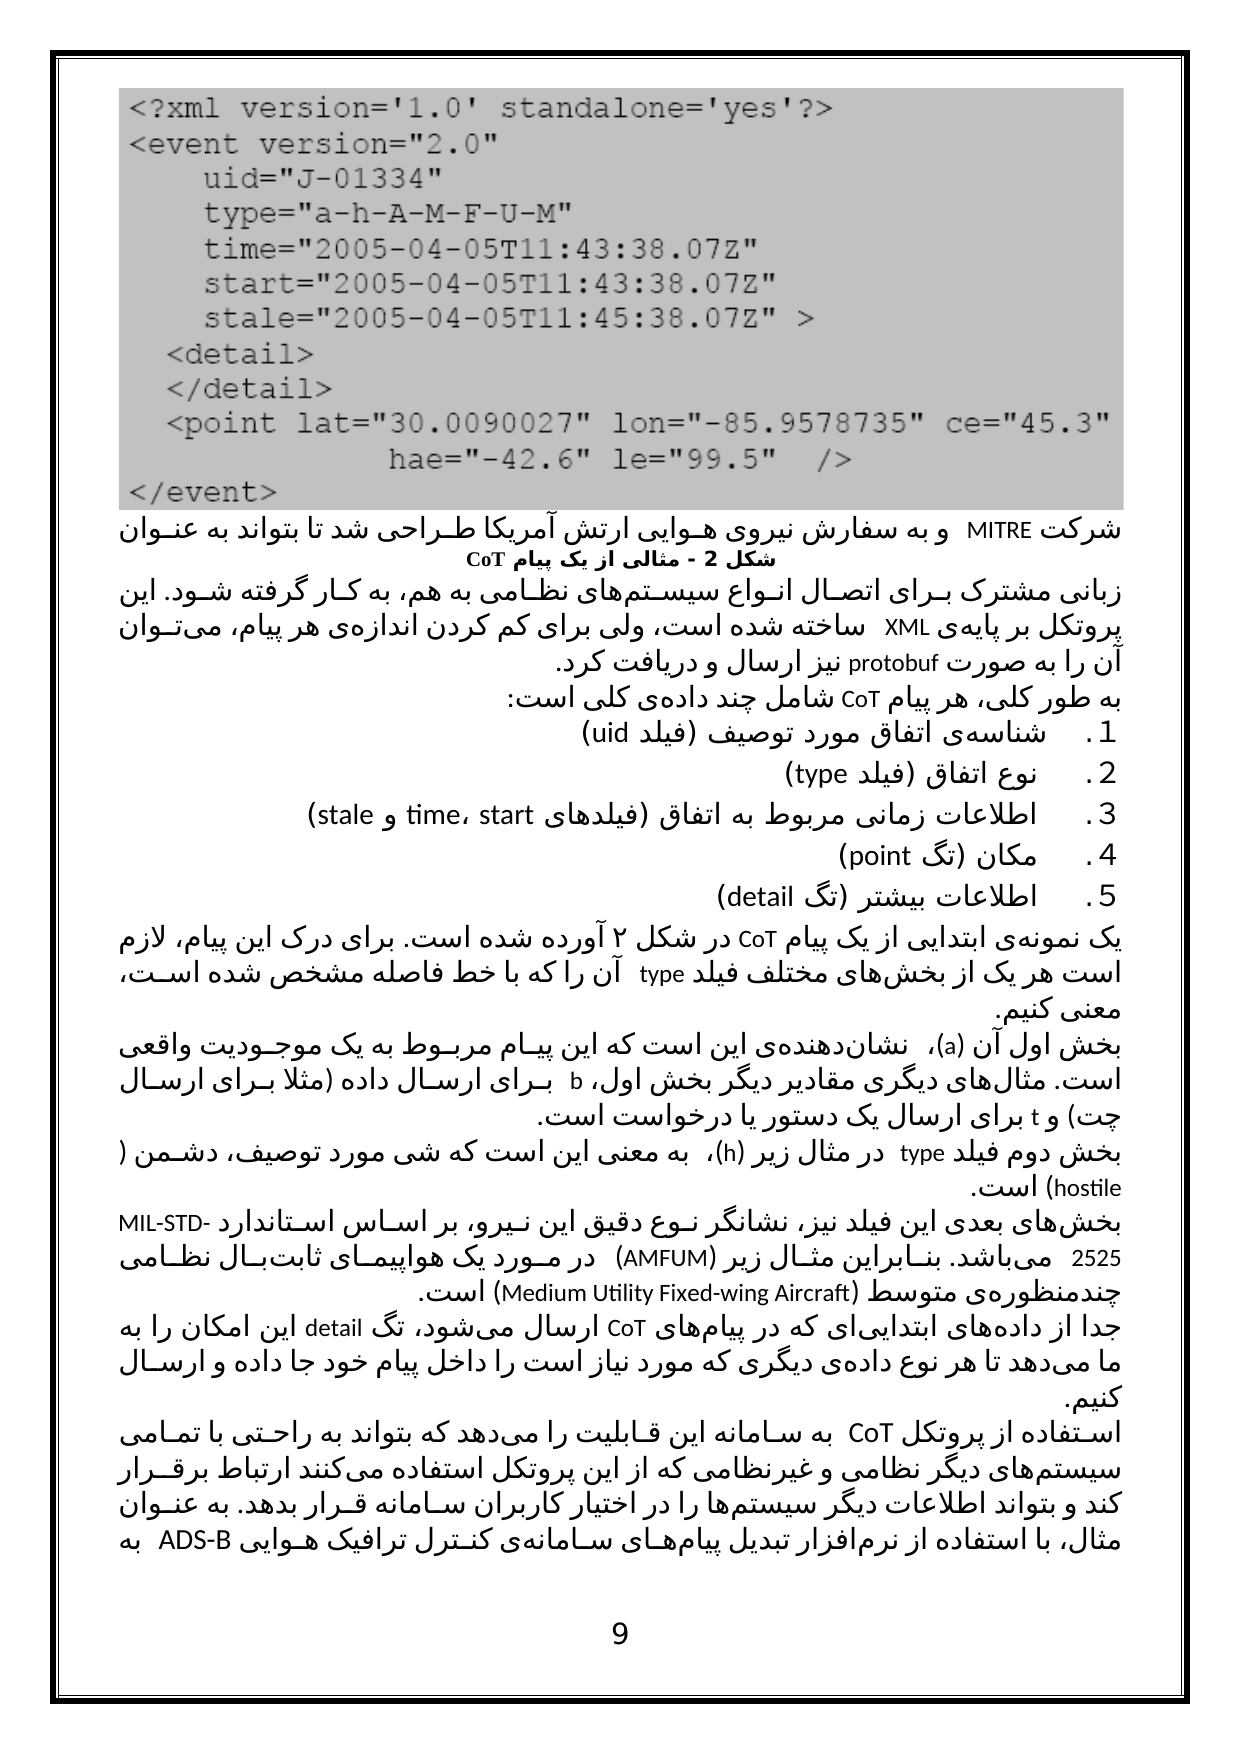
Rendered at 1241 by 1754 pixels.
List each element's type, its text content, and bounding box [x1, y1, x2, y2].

list اطلاعات زمانی مربوط به اتفاق (فیلدهای time، start و stale) [118, 796, 1084, 832]
list شناسه‌ی اتفاق مورد توصیف (فیلد uid) [118, 714, 1084, 750]
text بخش اول آن (a)، نشان‌دهنده‌ی این است که این پیام مربوط به یک موجودیت واقعی است. مثال‌های دیگری مقادیر دیگر بخش اول، b برای ارسال داده (مثلا برای ارسال چت) و ‌t برای ارسال یک دستور یا درخواست است. [118, 1026, 1122, 1133]
text بخش دوم فیلد type در مثال زیر (h)، به معنی این است که شی مورد توصیف، دشمن (hostile) است. [118, 1133, 1122, 1204]
text به طور کلی، هر پیام CoT شامل چند داده‌ی کلی است: [118, 679, 1122, 714]
text یک نمونه‌ی ابتدایی از یک پیام CoT در شکل ۲ آورده شده است. برای درک این پیام، لازم است هر یک از بخش‌های مختلف فیلد type آن را که با خط فاصله مشخص شده است، معنی کنیم. [118, 919, 1122, 1026]
list نوع اتفاق (فیلد type) [118, 755, 1084, 791]
text بخش‌های بعدی این فیلد نیز، نشانگر نوع دقیق این نیرو، بر اساس استاندارد MIL-STD-2525 می‌باشد. بنابراین مثال زیر (AMFUM) در مورد یک هواپیمای ثابت‌بال نظامی چندمنظوره‌ی متوسط (Medium Utility Fixed-wing Aircraft) است. [118, 1204, 1122, 1309]
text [118, 1414, 1122, 1557]
list اطلاعات بیشتر (تگ detail) [118, 878, 1084, 914]
list مکان (تگ point) [118, 837, 1084, 873]
text جدا از داده‌های ابتدایی‌ای که در پیام‌های CoT ارسال می‌شود، تگ detail این امکان را به ما می‌دهد تا هر نوع داده‌ی دیگری که مورد نیاز است را داخل پیام خود جا داده و ارسال کنیم. [118, 1309, 1122, 1414]
picture [118, 88, 1124, 510]
